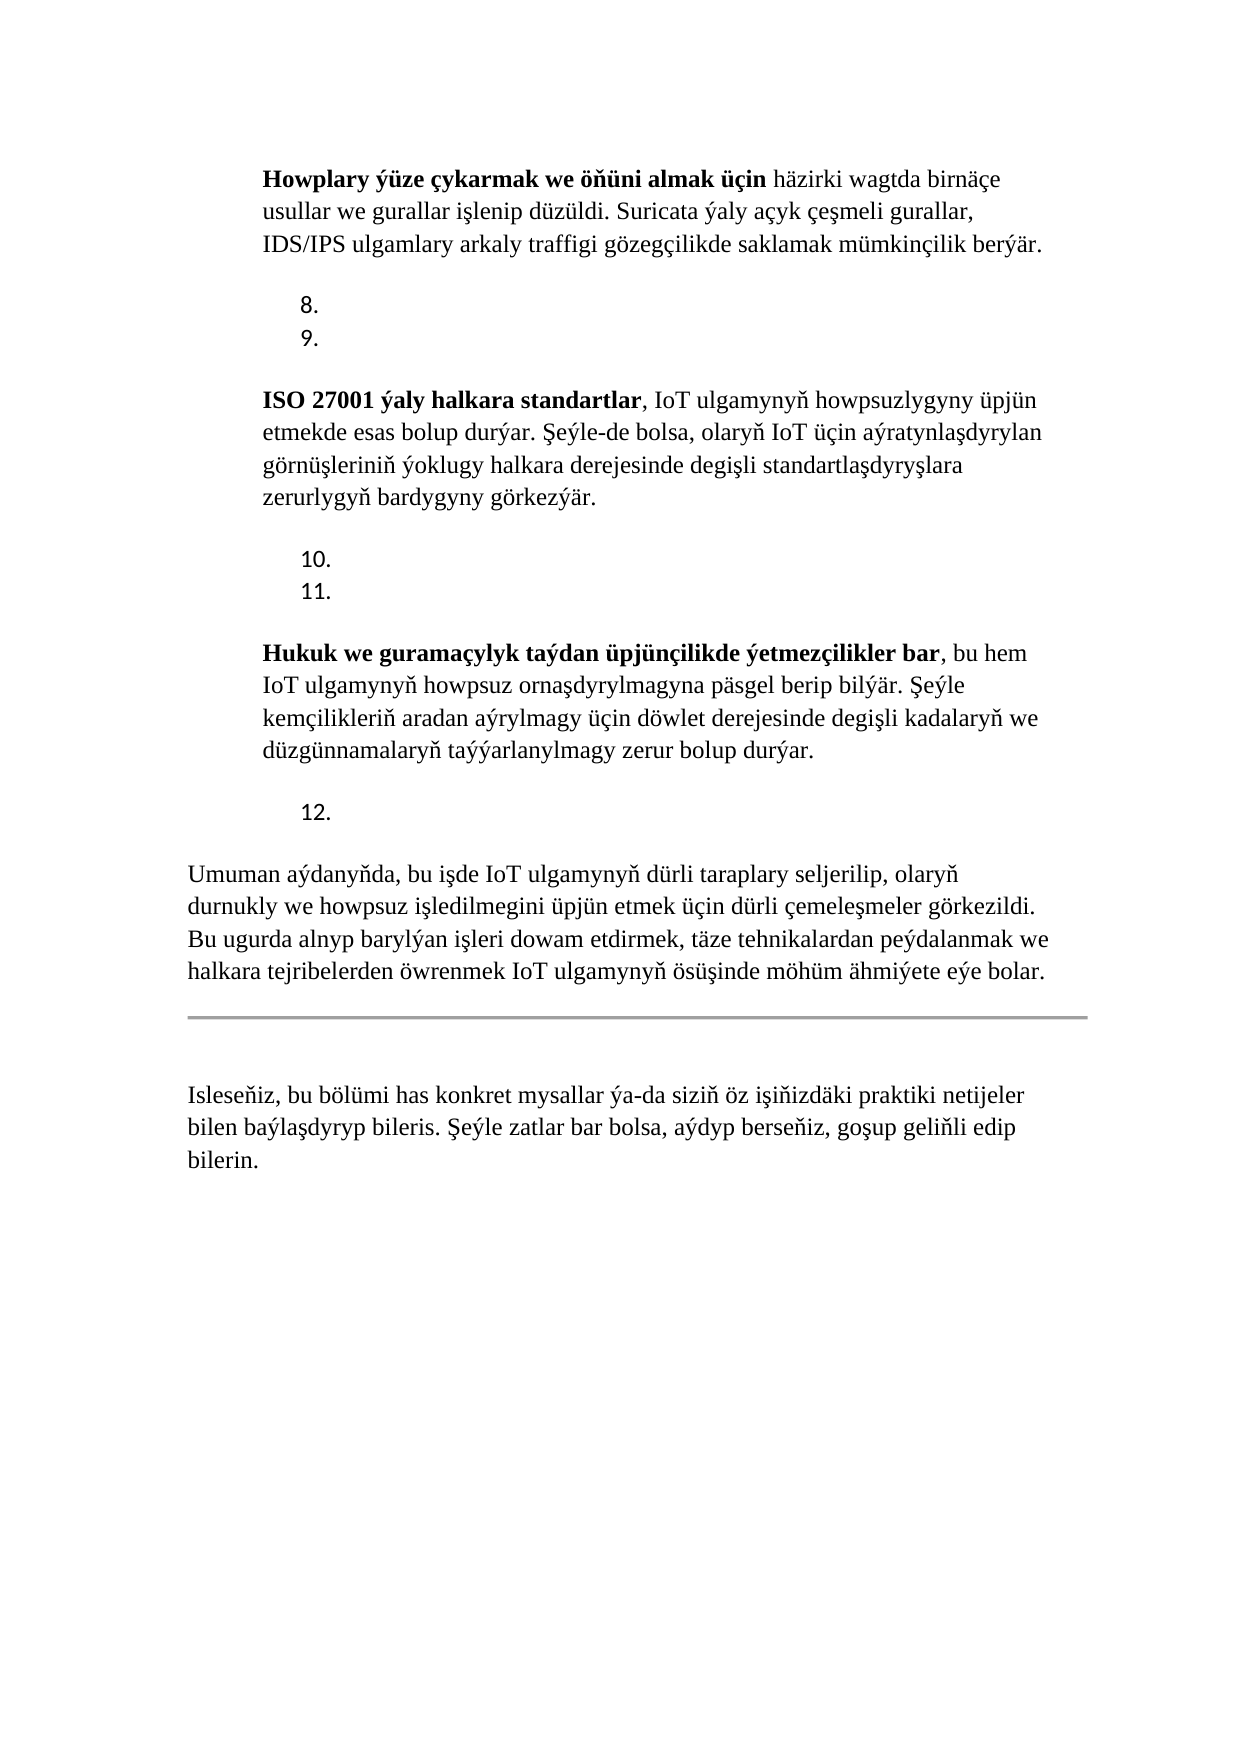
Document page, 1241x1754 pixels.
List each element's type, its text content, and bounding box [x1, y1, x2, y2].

text Howplary ýüze çykarmak we öňüni almak üçin häzirki wagtda birnäçe usullar we gurallar işlenip düzüldi. Suricata ýaly açyk çeşmeli gurallar, IDS/IPS ulgamlary arkaly traffigi gözegçilikde saklamak mümkinçilik berýär. [262, 162, 1053, 259]
text ISO 27001 ýaly halkara standartlar, IoT ulgamynyň howpsuzlygyny üpjün etmekde esas bolup durýar. Şeýle-de bolsa, olaryň IoT üçin aýratynlaşdyrylan görnüşleriniň ýoklugy halkara derejesinde degişli standartlaşdyryşlara zerurlygyň bardygyny görkezýär. [262, 383, 1053, 513]
text Hukuk we guramaçylyk taýdan üpjünçilikde ýetmezçilikler bar, bu hem IoT ulgamynyň howpsuz ornaşdyrylmagyna päsgel berip bilýär. Şeýle kemçilikleriň aradan aýrylmagy üçin döwlet derejesinde degişli kadalaryň we düzgünnamalaryň taýýarlanylmagy zerur bolup durýar. [262, 636, 1053, 766]
text Isleseňiz, bu bölümi has konkret mysallar ýa-da siziň öz işiňizdäki praktiki netijeler bilen baýlaşdyryp bileris. Şeýle zatlar bar bolsa, aýdyp berseňiz, goşup geliňli edip bilerin. [187, 1078, 1053, 1175]
text Umuman aýdanyňda, bu işde IoT ulgamynyň dürli taraplary seljerilip, olaryň durnukly we howpsuz işledilmegini üpjün etmek üçin dürli çemeleşmeler görkezildi. Bu ugurda alnyp barylýan işleri dowam etdirmek, täze tehnikalardan peýdalanmak we halkara tejribelerden öwrenmek IoT ulgamynyň ösüşinde möhüm ähmiýete eýe bolar. [187, 857, 1053, 987]
